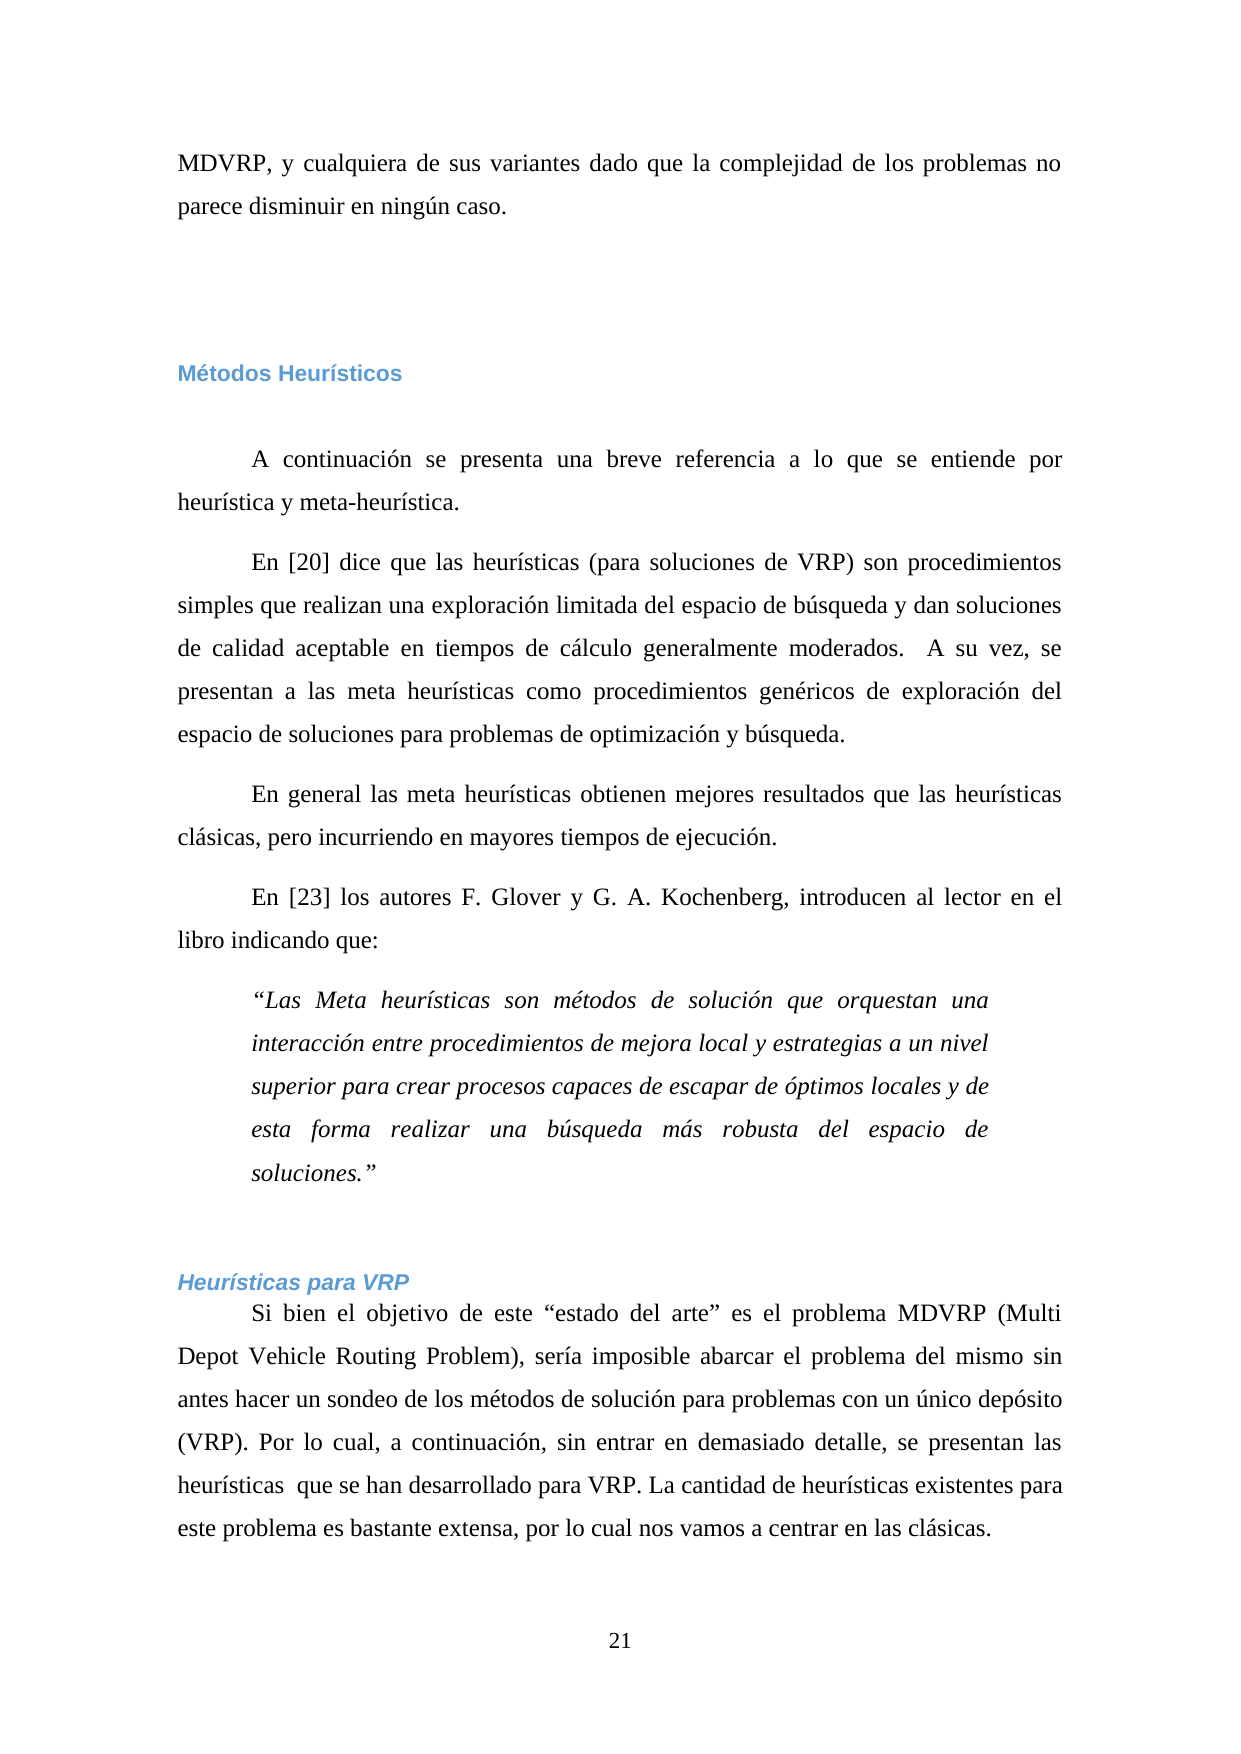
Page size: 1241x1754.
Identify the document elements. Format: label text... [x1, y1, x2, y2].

subtitle Métodos Heurísticos [177, 446, 1063, 472]
text A continuación se presenta una breve referencia a lo que se entiende por heurística y meta-heurística. [177, 530, 1063, 602]
text En los autores F. Glover y G. A. Kochenberg, introducen al lector en el libro indicando que: [177, 968, 1063, 1040]
subtitle Heurísticas para VRP [177, 1356, 1063, 1382]
text “Las Meta heurísticas son métodos de solución que orquestan una interacción entre procedimientos de mejora local y estrategias a un nivel superior para crear procesos capaces de escapar de óptimos locales y de esta forma realizar una búsqueda más robusta del espacio de soluciones.” [251, 1071, 989, 1273]
text En dice que las heurísticas (para soluciones de VRP) son procedimientos simples que realizan una exploración limitada del espacio de búsqueda y dan soluciones de calidad aceptable en tiempos de cálculo generalmente moderados. A su vez, se presentan a las meta heurísticas como procedimientos genéricos de exploración del espacio de soluciones para problemas de optimización y búsqueda. [177, 633, 1063, 834]
text En general las meta heurísticas obtienen mejores resultados que las heurísticas clásicas, pero incurriendo en mayores tiempos de ejecución. [177, 866, 1063, 937]
